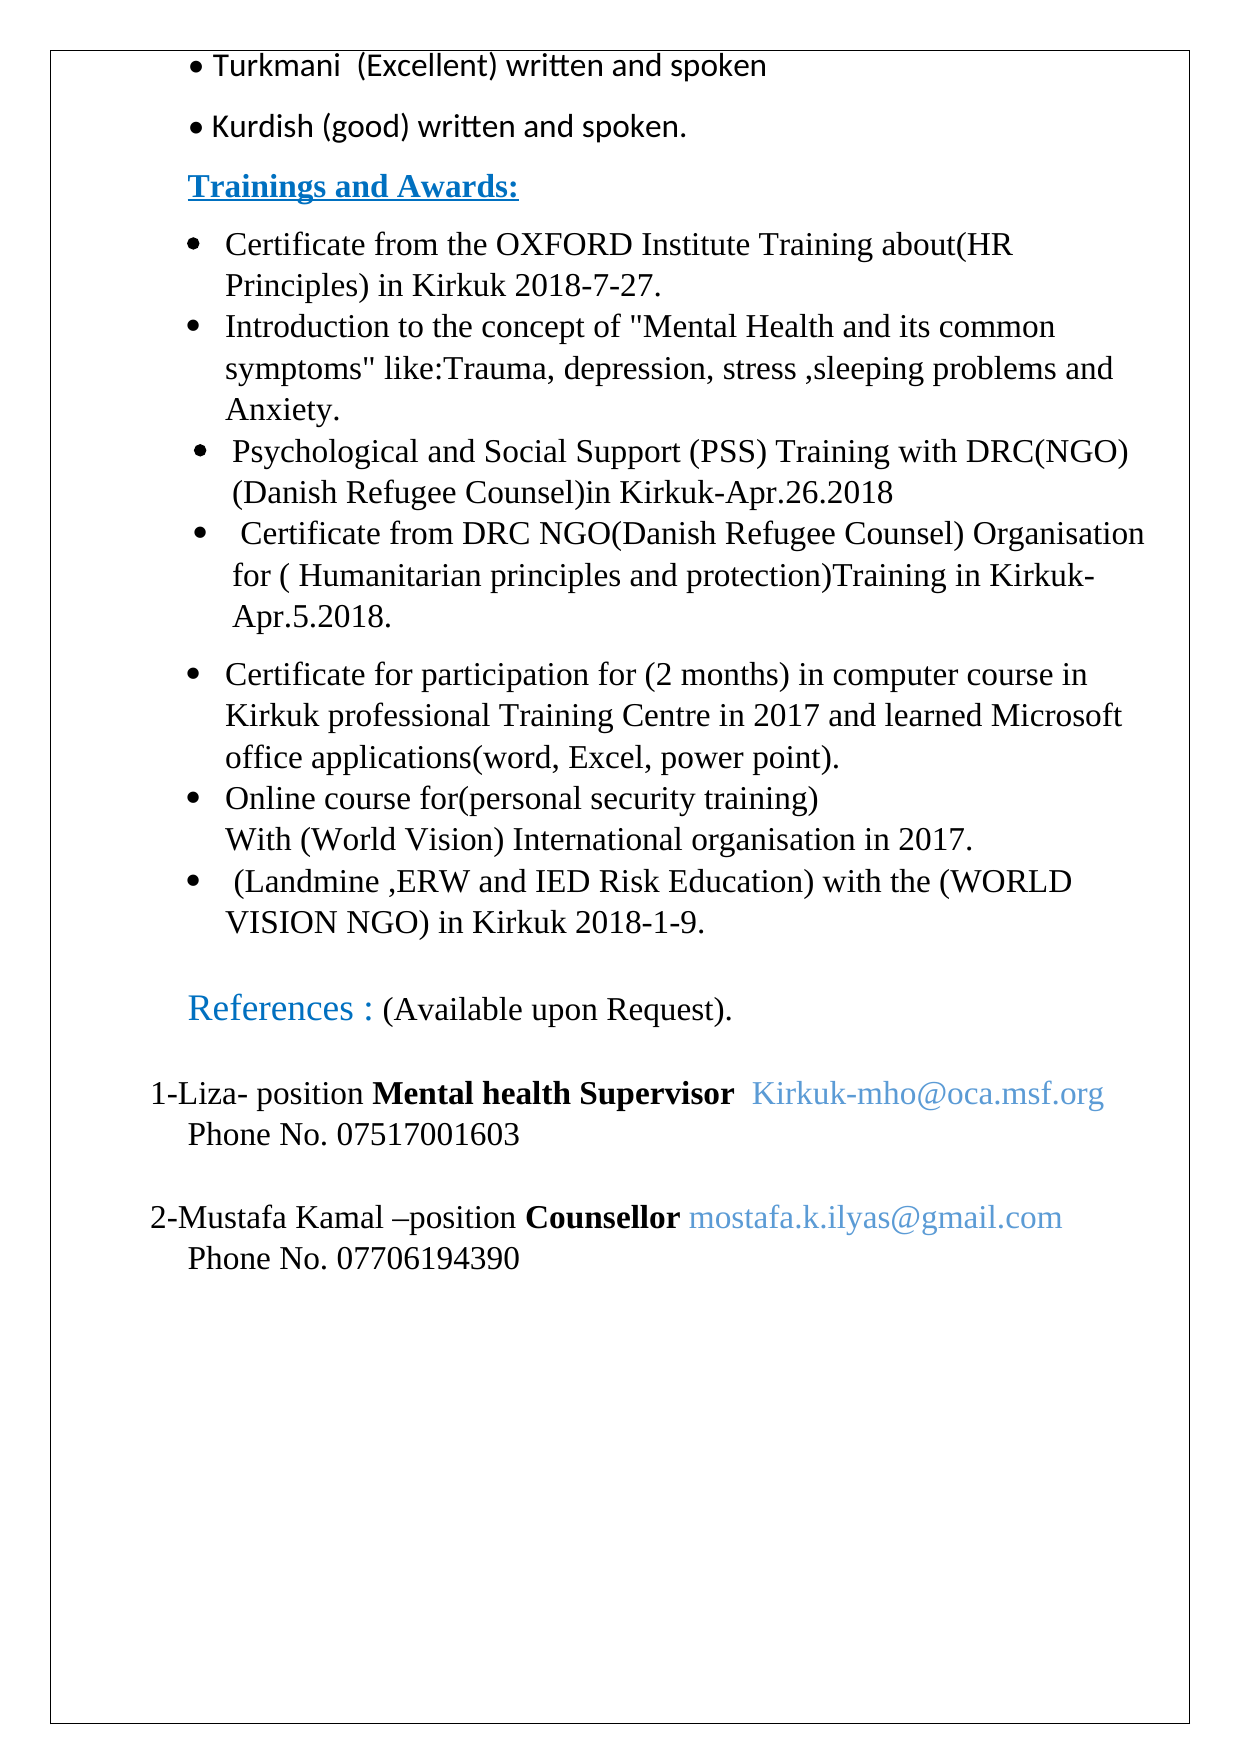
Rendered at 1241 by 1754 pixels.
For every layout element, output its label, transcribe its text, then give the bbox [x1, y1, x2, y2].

list Phone No. 07517001603 [187, 1114, 1152, 1153]
list References : (Available upon Request). [187, 985, 1152, 1028]
text • Kurdish (good) written and spoken. [150, 105, 1152, 146]
text Certificate for participation for (2 months) in computer course in Kirkuk professional Training Centre in 2017 and learned Microsoft office applications(word, Excel, power point). [187, 654, 1152, 775]
list With (World Vision) International organisation in 2017. [225, 820, 1152, 858]
list Introduction to the concept of "Mental Health and its common symptoms" like:Trauma, depression, stress ,sleeping problems and Anxiety. [187, 307, 1152, 428]
list 2-Mustafa Kamal –position Counsellor mostafa.k.ilyas@gmail.com [150, 1197, 1152, 1235]
list Psychological and Social Support (PSS) Training with DRC(NGO) (Danish Refugee Counsel)in Kirkuk-Apr.26.2018 [194, 431, 1152, 511]
list 1-Liza- position Mental health Supervisor Kirkuk-mho@oca.msf.org [150, 1073, 1152, 1111]
list Phone No. 07706194390 [187, 1238, 1152, 1277]
list Certificate from the OXFORD Institute Training about(HR Principles) in Kirkuk 2018-7-27. [187, 224, 1152, 304]
text Trainings and Awards: [187, 166, 1152, 204]
text (Landmine ,ERW and IED Risk Education) with the (WORLD VISION NGO) in Kirkuk 2018-1-9. [187, 861, 1152, 941]
text • Turkmani (Excellent) written and spoken [150, 51, 1152, 85]
text Online course for(personal security training) [187, 778, 1152, 817]
list Certificate from DRC NGO(Danish Refugee Counsel) Organisation for ( Humanitarian principles and protection)Training in Kirkuk- Apr.5.2018. [194, 513, 1152, 634]
